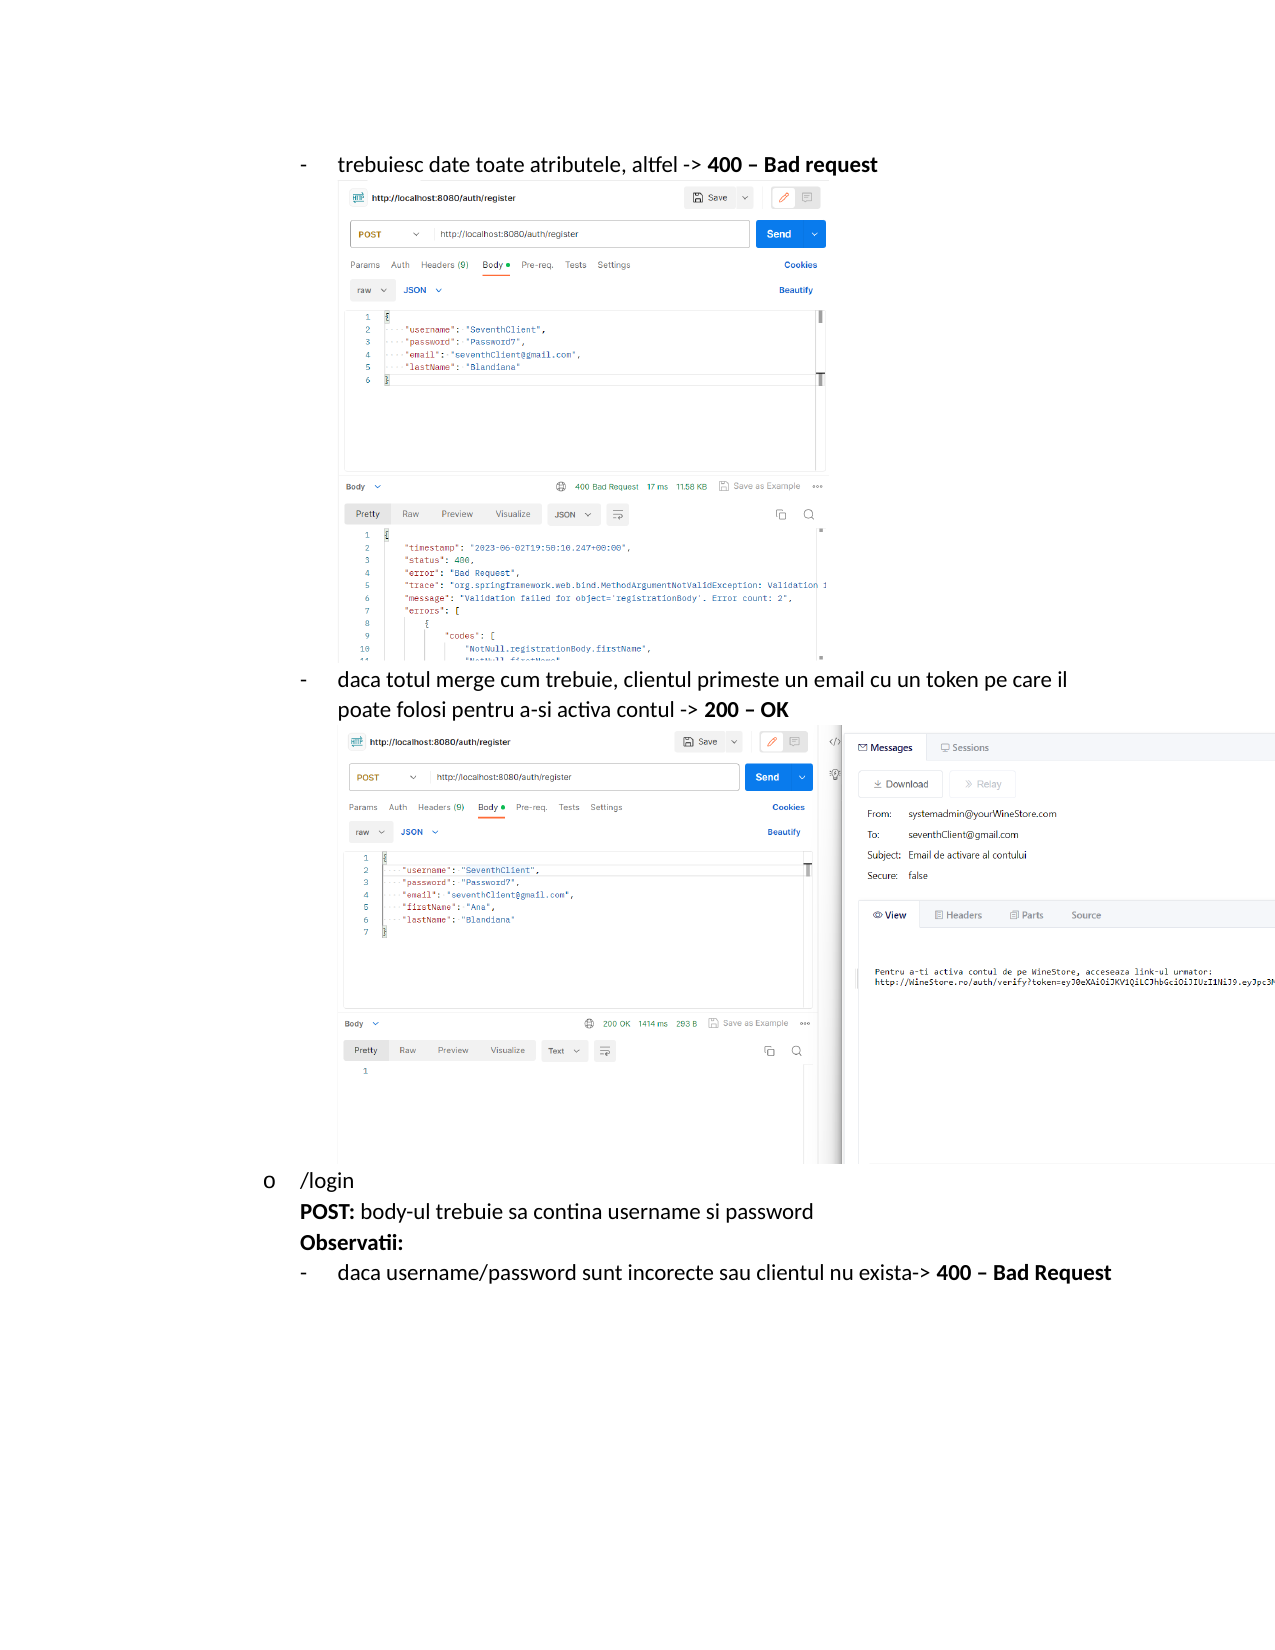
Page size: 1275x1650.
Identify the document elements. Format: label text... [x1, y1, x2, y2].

list /login [262, 1166, 1125, 1195]
list POST: body-ul trebuie sa contina username si password [300, 1197, 1125, 1226]
list daca username/password sunt incorecte sau clientul nu exista-> 400 – Bad Request [300, 1258, 1125, 1286]
picture [337, 180, 829, 663]
picture [337, 725, 1275, 1164]
list trebuiesc date toate atributele, altfel -> 400 – Bad request [300, 150, 1125, 178]
list Observatii: [300, 1228, 1125, 1256]
list daca totul merge cum trebuie, clientul primeste un email cu un token pe care il poate folosi pentru a-si activa contul -> 200 – OK [300, 665, 1125, 723]
